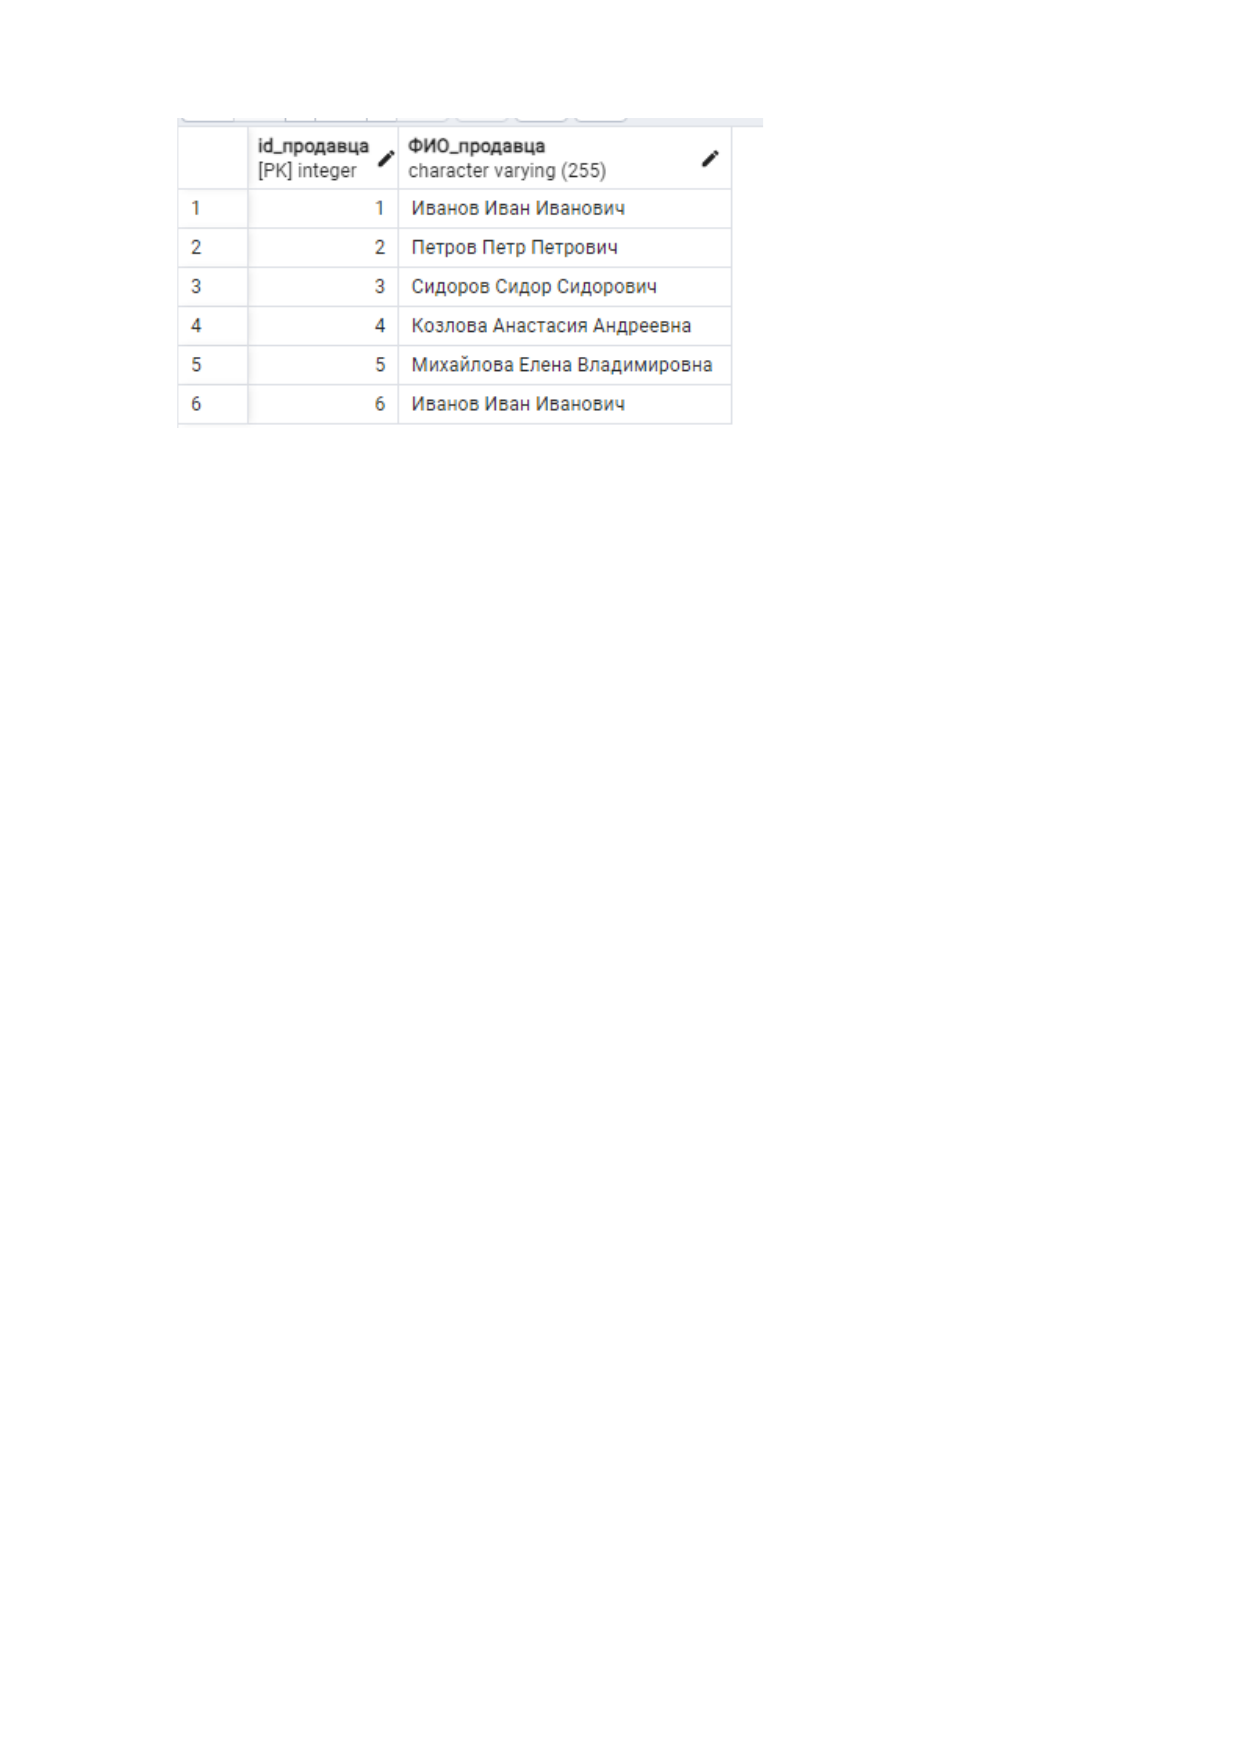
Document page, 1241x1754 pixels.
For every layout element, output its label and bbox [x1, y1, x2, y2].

picture [177, 118, 764, 428]
